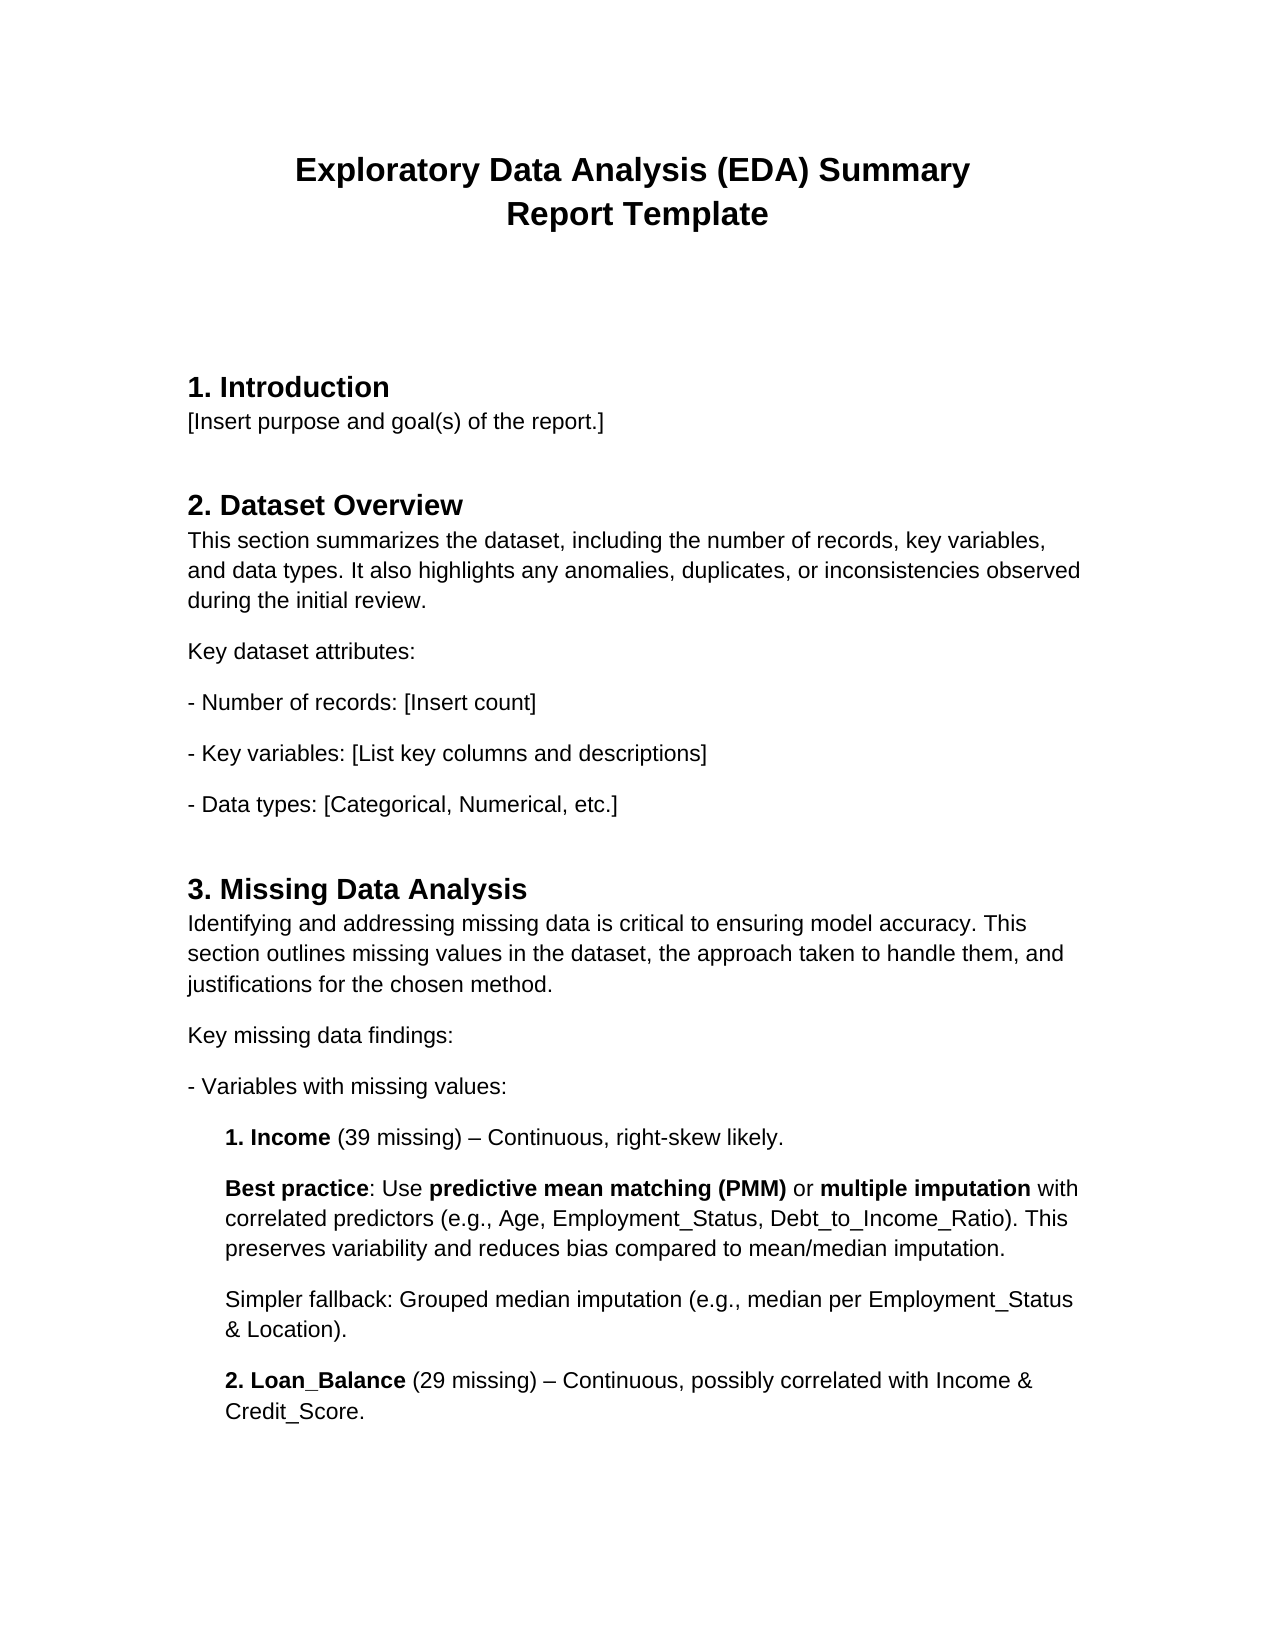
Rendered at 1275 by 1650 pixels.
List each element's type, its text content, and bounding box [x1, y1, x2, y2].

text - Data types: [Categorical, Numerical, etc.] [187, 791, 1087, 818]
text Key missing data findings: [187, 1022, 1087, 1048]
text 2. Loan_Balance (29 missing) – Continuous, possibly correlated with Income & Credit_Score. [225, 1367, 1087, 1424]
text Identifying and addressing missing data is critical to ensuring model accuracy. This section outlines missing values in the dataset, the approach taken to handle them, and justifications for the chosen method. [187, 910, 1087, 997]
subtitle 3. Missing Data Analysis [187, 872, 1087, 905]
text [Insert purpose and goal(s) of the report.] [187, 408, 1087, 434]
text Simpler fallback: Grouped median imputation (e.g., median per Employment_Status & Location). [225, 1286, 1087, 1343]
text Exploratory Data Analysis (EDA) Summary Report Template [187, 150, 1087, 233]
text - Number of records: [Insert count] [187, 689, 1087, 716]
subtitle 2. Dataset Overview [187, 488, 1087, 522]
text Best practice: Use predictive mean matching (PMM) or multiple imputation with correlated predictors (e.g., Age, Employment_Status, Debt_to_Income_Ratio). This preserves variability and reduces bias compared to mean/median imputation. [225, 1175, 1087, 1262]
subtitle 1. Introduction [187, 369, 1087, 403]
text 1. Income (39 missing) – Continuous, right-skew likely. [225, 1124, 1087, 1150]
text This section summarizes the dataset, including the number of records, key variables, and data types. It also highlights any anomalies, duplicates, or inconsistencies observed during the initial review. [187, 527, 1087, 614]
text - Key variables: [List key columns and descriptions] [187, 740, 1087, 767]
text - Variables with missing values: [187, 1073, 1087, 1099]
text Key dataset attributes: [187, 638, 1087, 665]
